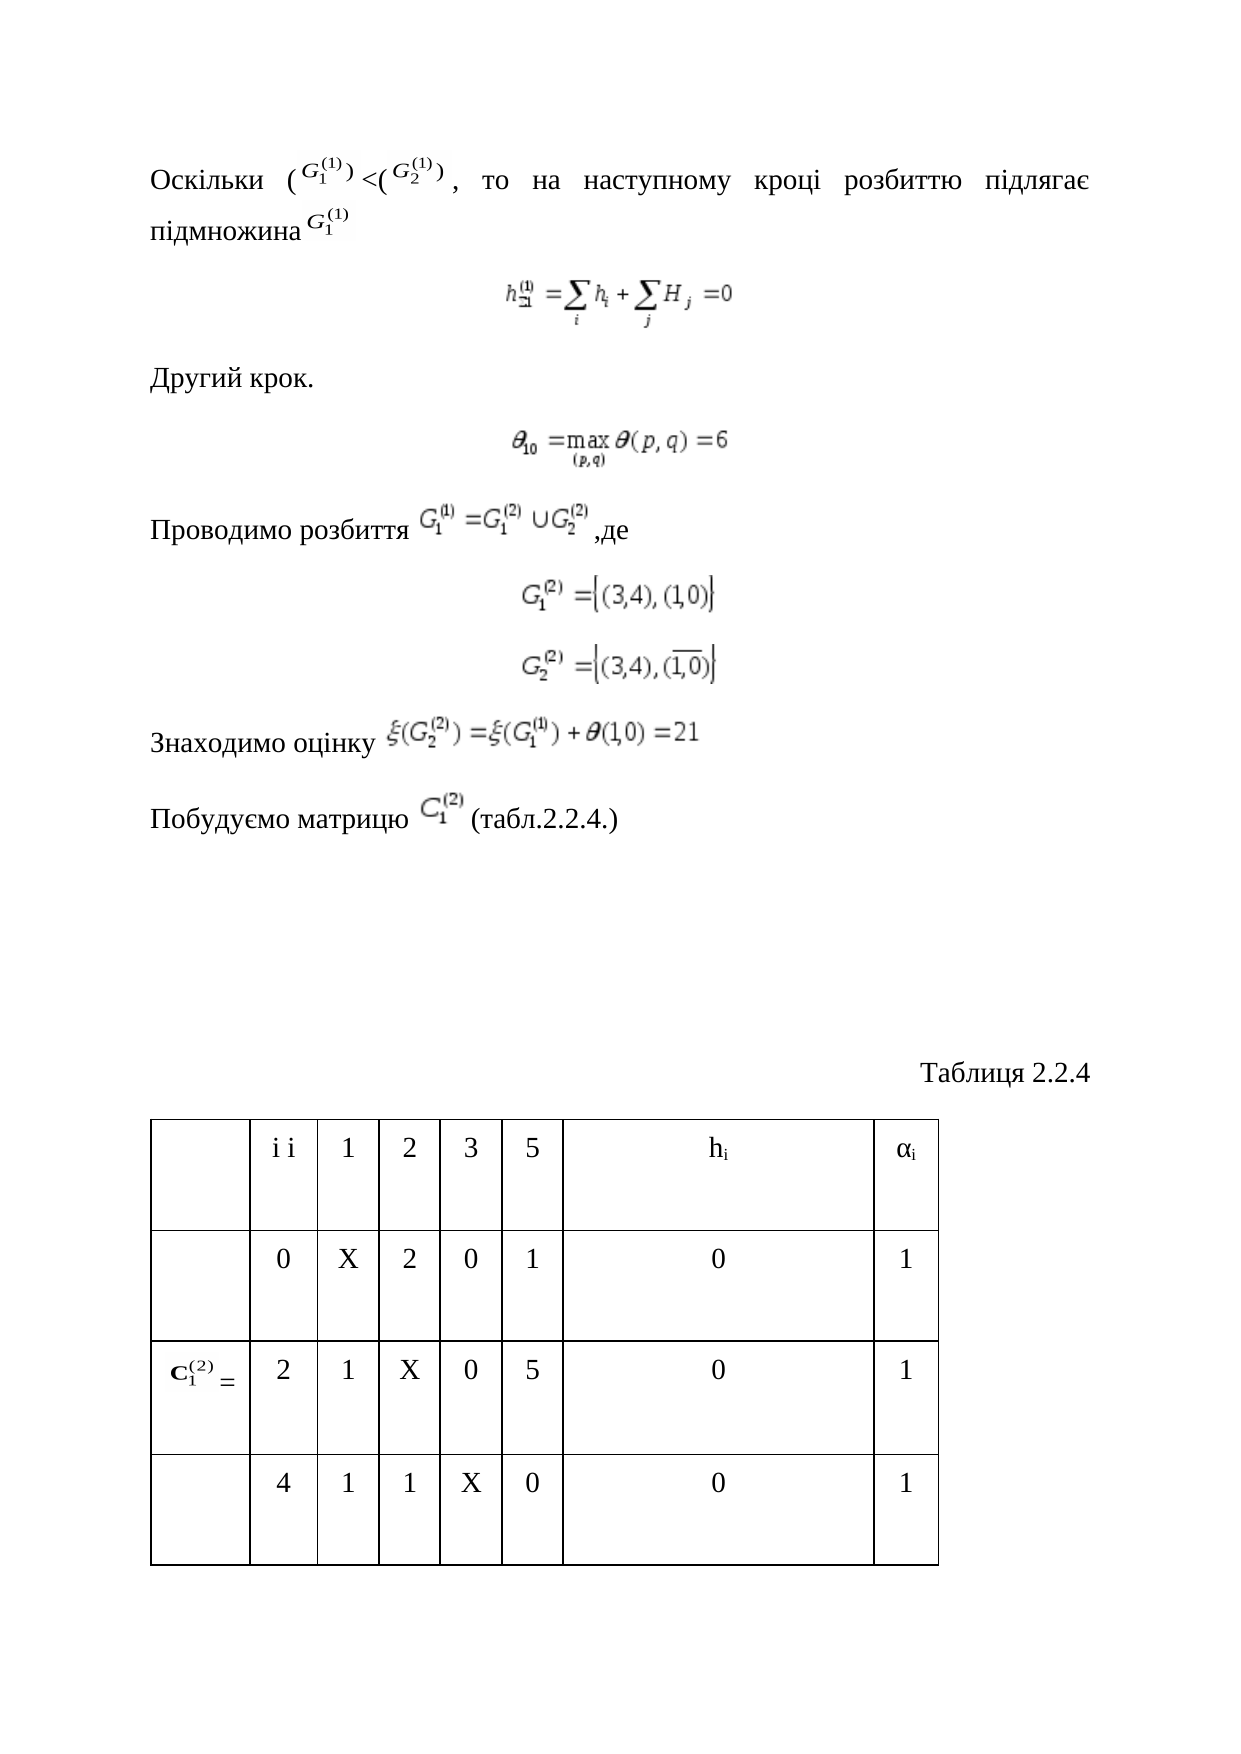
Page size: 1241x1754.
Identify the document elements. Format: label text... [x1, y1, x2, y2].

table_header 3 [441, 1120, 501, 1229]
table_cell [152, 1231, 249, 1340]
table_cell 4 [251, 1455, 317, 1564]
table_header [152, 1120, 249, 1229]
text Проводимо розбиття ,де [150, 500, 1090, 546]
text Другий крок. [150, 360, 1090, 393]
table_cell 0 [564, 1342, 873, 1453]
table_cell 1 [875, 1342, 938, 1453]
picture [416, 788, 471, 829]
table_header 1 [318, 1120, 378, 1229]
table_cell 1 [503, 1231, 562, 1340]
table_cell 0 [564, 1455, 873, 1564]
table_cell 1 [875, 1455, 938, 1564]
table_cell 0 [564, 1231, 873, 1340]
picture [387, 150, 452, 190]
table_cell 1 [380, 1455, 439, 1564]
table_cell Х [318, 1231, 378, 1340]
table_cell 1 [875, 1231, 938, 1340]
picture [508, 423, 732, 472]
text Побудуємо матрицю (табл.2.2.4.) [150, 788, 477, 834]
picture [518, 575, 723, 616]
table_header 2 [380, 1120, 439, 1229]
table_header i i [251, 1120, 317, 1229]
table_cell 2 [251, 1342, 317, 1453]
picture [296, 150, 362, 190]
table_cell = [152, 1342, 249, 1453]
table_cell 1 [318, 1455, 378, 1564]
picture [518, 644, 723, 684]
text Побудуємо матрицю (табл.2.2.4.) [471, 788, 1090, 834]
table_cell [152, 1455, 249, 1564]
picture [416, 500, 594, 540]
table_cell 2 [380, 1231, 439, 1340]
picture [301, 200, 356, 241]
table_cell Х [380, 1342, 439, 1453]
table_cell 1 [318, 1342, 378, 1453]
picture [502, 276, 738, 331]
text Таблиця 2.2.4 [150, 1055, 1090, 1088]
picture [165, 1352, 219, 1392]
picture [383, 712, 700, 753]
table_cell 0 [503, 1455, 562, 1564]
table_cell 0 [251, 1231, 317, 1340]
table_cell 0 [441, 1231, 501, 1340]
text Оскільки (<(, то на наступному кроці розбиттю підлягає підмножина [150, 150, 1090, 247]
table_cell Х [441, 1455, 501, 1564]
table_cell 5 [503, 1342, 562, 1453]
table_cell 0 [441, 1342, 501, 1453]
table_header αi [875, 1120, 938, 1229]
table_header 5 [503, 1120, 562, 1229]
table_header hi [564, 1120, 873, 1229]
